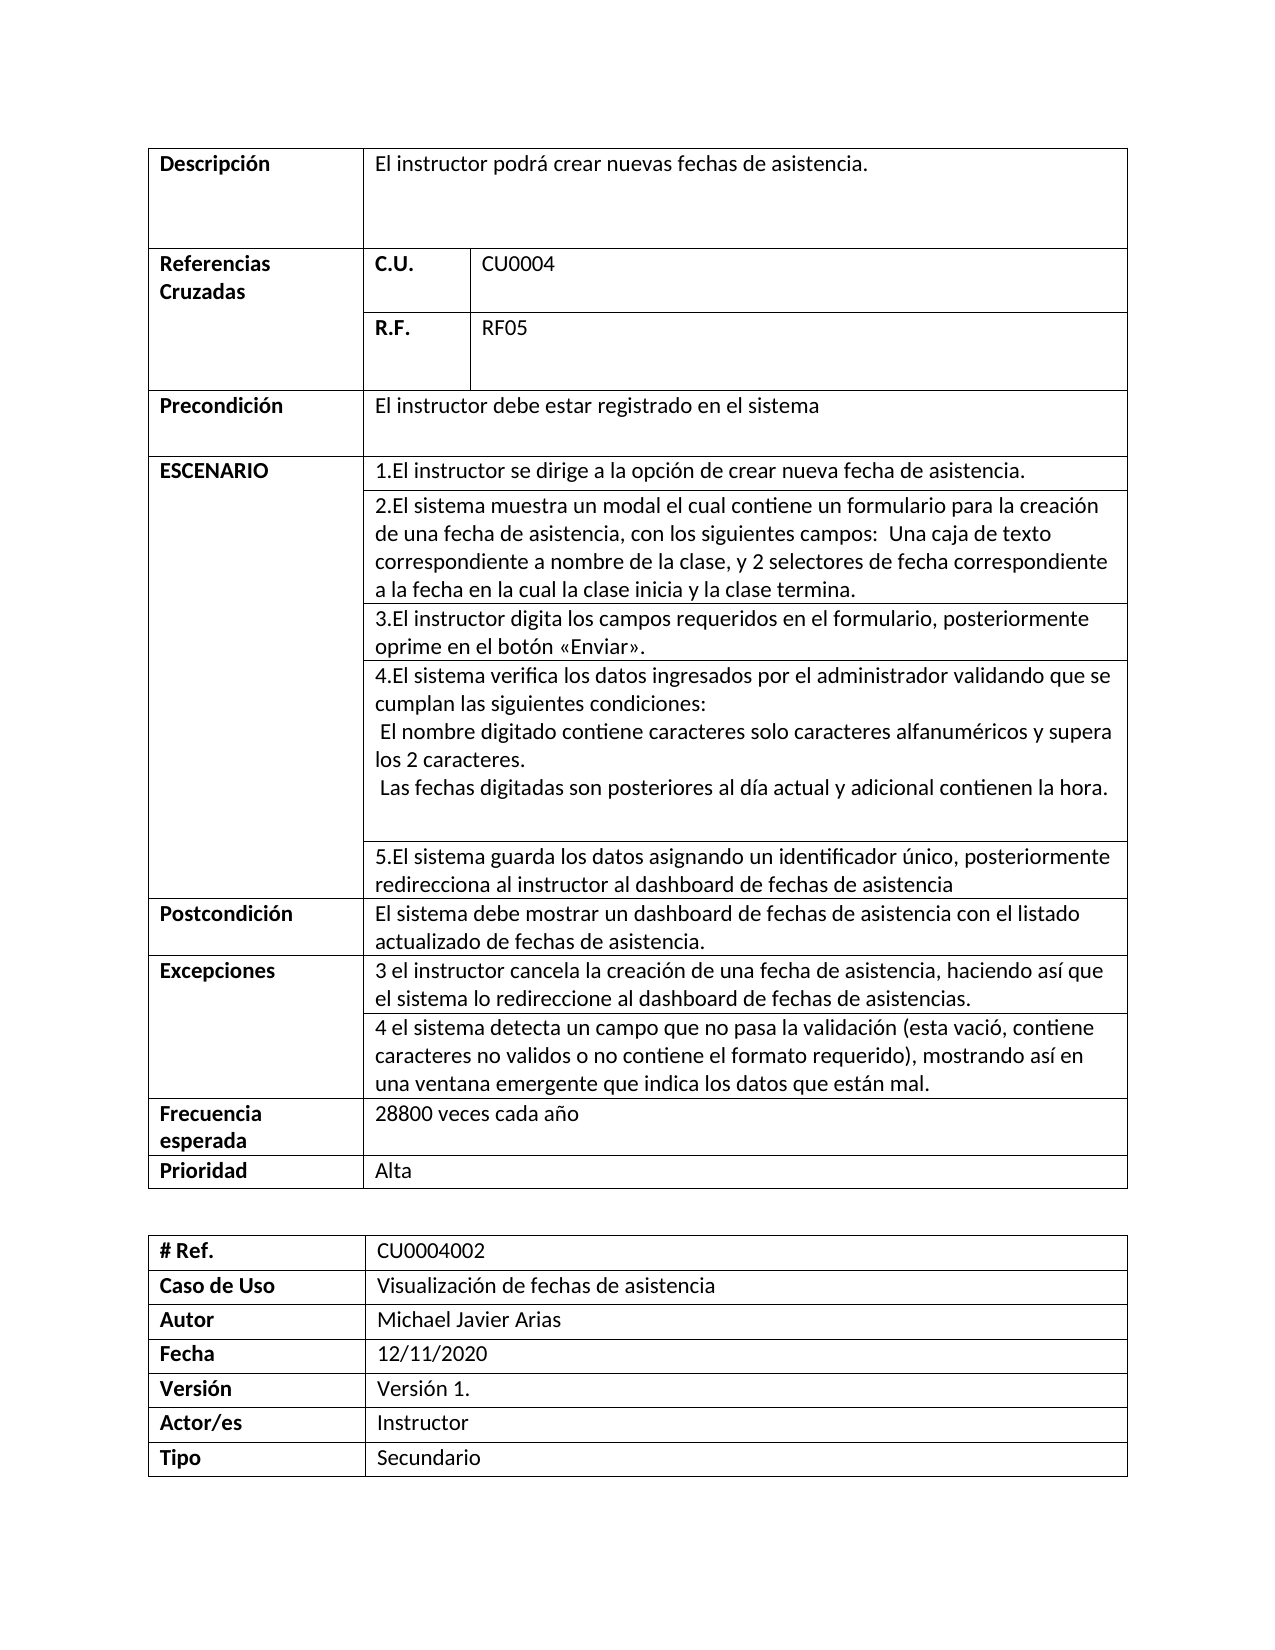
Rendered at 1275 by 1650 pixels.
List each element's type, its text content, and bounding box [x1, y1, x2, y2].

table_cell Secundario [366, 1443, 1127, 1476]
table_cell Precondición [149, 391, 363, 456]
table_cell El instructor podrá crear nuevas fechas de asistencia. [364, 149, 1127, 248]
table_cell Michael Javier Arias [366, 1305, 1127, 1338]
table_cell 4 el sistema detecta un campo que no pasa la validación (esta vació, contiene caracteres no validos o no contiene el formato requerido), mostrando así en una ventana emergente que indica los datos que están mal. [364, 1014, 1127, 1098]
table_cell Frecuencia esperada [149, 1099, 363, 1155]
table_cell Actor/es [149, 1408, 365, 1442]
table_cell Autor [149, 1305, 365, 1338]
table_cell Postcondición [149, 899, 363, 955]
table_cell 3.El instructor digita los campos requeridos en el formulario, posteriormente oprime en el botón «Enviar». [364, 604, 1127, 660]
table_cell 28800 veces cada año [364, 1099, 1127, 1155]
table_cell El sistema debe mostrar un dashboard de fechas de asistencia con el listado actualizado de fechas de asistencia. [364, 899, 1127, 955]
table_cell ESCENARIO [149, 457, 363, 898]
table_cell Descripción [149, 149, 363, 248]
table_cell Prioridad [149, 1156, 363, 1187]
table_cell RF05 [471, 313, 1127, 390]
table_cell Caso de Uso [149, 1271, 365, 1304]
table_cell R.F. [364, 313, 470, 390]
table_cell 12/11/2020 [366, 1340, 1127, 1373]
table_cell El instructor debe estar registrado en el sistema [364, 391, 1127, 456]
table_cell 1.El instructor se dirige a la opción de crear nueva fecha de asistencia. [364, 457, 1127, 490]
table_cell 3 el instructor cancela la creación de una fecha de asistencia, haciendo así que el sistema lo redireccione al dashboard de fechas de asistencias. [364, 956, 1127, 1012]
table_cell Tipo [149, 1443, 365, 1476]
table_cell C.U. [364, 249, 470, 312]
table_cell 4.El sistema verifica los datos ingresados por el administrador validando que se cumplan las siguientes condiciones: El nombre digitado contiene caracteres solo caracteres alfanuméricos y supera los 2 caracteres. Las fechas digitadas son posteriores al día actual y adicional contienen la hora. [364, 661, 1127, 841]
table_cell 2.El sistema muestra un modal el cual contiene un formulario para la creación de una fecha de asistencia, con los siguientes campos: Una caja de texto correspondiente a nombre de la clase, y 2 selectores de fecha correspondiente a la fecha en la cual la clase inicia y la clase termina. [364, 491, 1127, 603]
table_cell Alta [364, 1156, 1127, 1187]
table_cell Versión [149, 1374, 365, 1407]
table_header CU0004002 [366, 1236, 1127, 1270]
table_cell 5.El sistema guarda los datos asignando un identificador único, posteriormente redirecciona al instructor al dashboard de fechas de asistencia [364, 842, 1127, 898]
table_cell Versión 1. [366, 1374, 1127, 1407]
table_cell Instructor [366, 1408, 1127, 1442]
table_cell Referencias Cruzadas [149, 249, 363, 390]
table_cell Visualización de fechas de asistencia [366, 1271, 1127, 1304]
table_cell Excepciones [149, 956, 363, 1098]
table_cell Fecha [149, 1340, 365, 1373]
table_cell CU0004 [471, 249, 1127, 312]
table_header # Ref. [149, 1236, 365, 1270]
